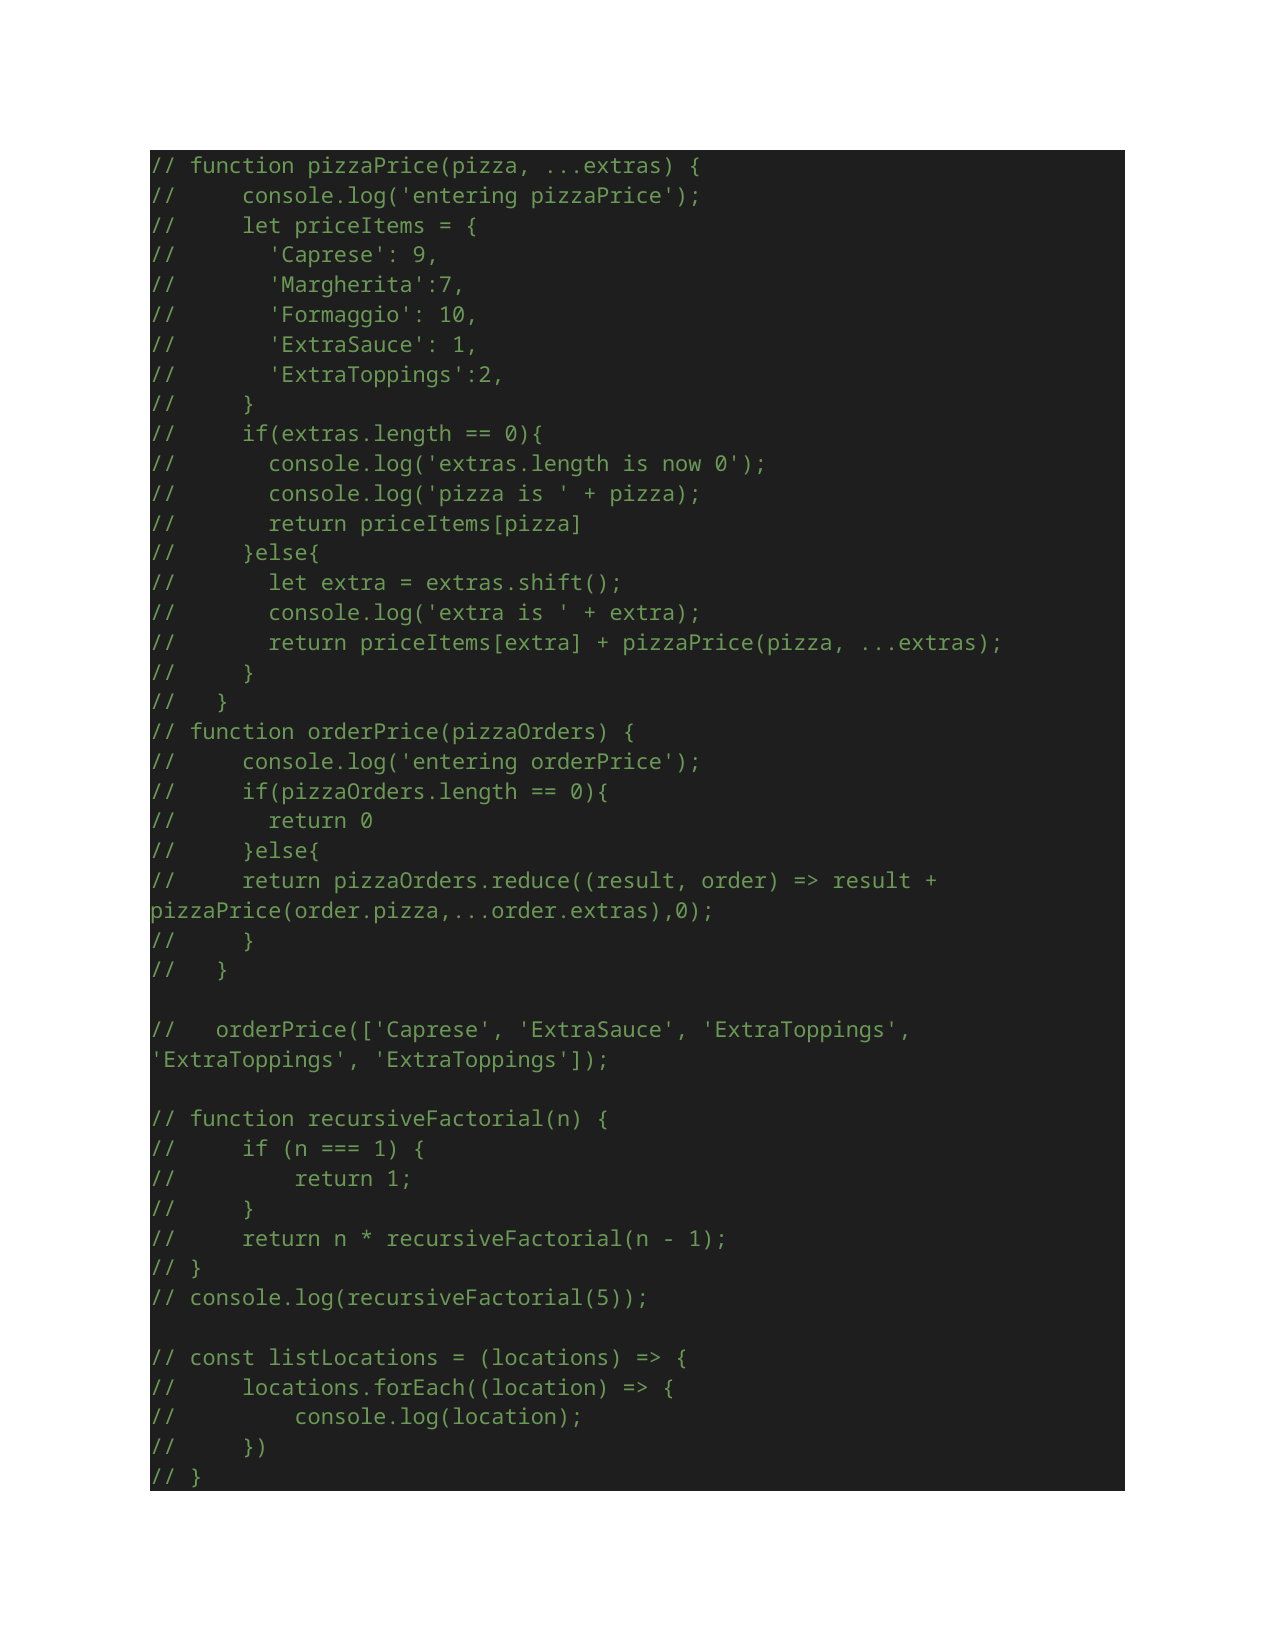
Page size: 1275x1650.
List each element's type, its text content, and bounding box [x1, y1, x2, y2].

text // console.log('pizza is ' + pizza); [150, 478, 1125, 507]
text // orderPrice(['Caprese', 'ExtraSauce', 'ExtraToppings', 'ExtraToppings', 'ExtraToppings']); [150, 1014, 1125, 1073]
text // if (n === 1) { [150, 1133, 1125, 1163]
text // 'Caprese': 9, [150, 239, 1125, 269]
text // 'Formaggio': 10, [150, 299, 1125, 329]
text // console.log(location); [150, 1401, 1125, 1431]
text // function recursiveFactorial(n) { [150, 1103, 1125, 1133]
text // } [150, 1461, 1125, 1491]
text // } [150, 686, 1125, 716]
text // return priceItems[pizza] [150, 507, 1125, 537]
text // locations.forEach((location) => { [150, 1371, 1125, 1401]
text // } [150, 1193, 1125, 1222]
text // return priceItems[extra] + pizzaPrice(pizza, ...extras); [150, 627, 1125, 656]
text // }else{ [150, 835, 1125, 865]
text // 'ExtraToppings':2, [150, 358, 1125, 388]
text // console.log(recursiveFactorial(5)); [150, 1282, 1125, 1312]
text // console.log('entering orderPrice'); [150, 746, 1125, 776]
text // 'Margherita':7, [150, 269, 1125, 299]
text // let priceItems = { [150, 209, 1125, 239]
text // return 1; [150, 1163, 1125, 1193]
text // } [150, 954, 1125, 984]
text // if(pizzaOrders.length == 0){ [150, 776, 1125, 805]
text // console.log('extra is ' + extra); [150, 597, 1125, 627]
text // const listLocations = (locations) => { [150, 1342, 1125, 1371]
text // } [150, 656, 1125, 686]
text // function pizzaPrice(pizza, ...extras) { [150, 150, 1125, 180]
text // } [150, 924, 1125, 954]
text // return pizzaOrders.reduce((result, order) => result + pizzaPrice(order.pizza,...order.extras),0); [150, 865, 1125, 924]
text // if(extras.length == 0){ [150, 418, 1125, 448]
text // }) [150, 1431, 1125, 1461]
text // }else{ [150, 537, 1125, 567]
text // console.log('extras.length is now 0'); [150, 448, 1125, 478]
text // console.log('entering pizzaPrice'); [150, 180, 1125, 209]
text // 'ExtraSauce': 1, [150, 329, 1125, 358]
text // return n * recursiveFactorial(n - 1); [150, 1222, 1125, 1252]
text // function orderPrice(pizzaOrders) { [150, 716, 1125, 746]
text // return 0 [150, 805, 1125, 835]
text // } [150, 388, 1125, 418]
text // let extra = extras.shift(); [150, 567, 1125, 597]
text // } [150, 1252, 1125, 1282]
